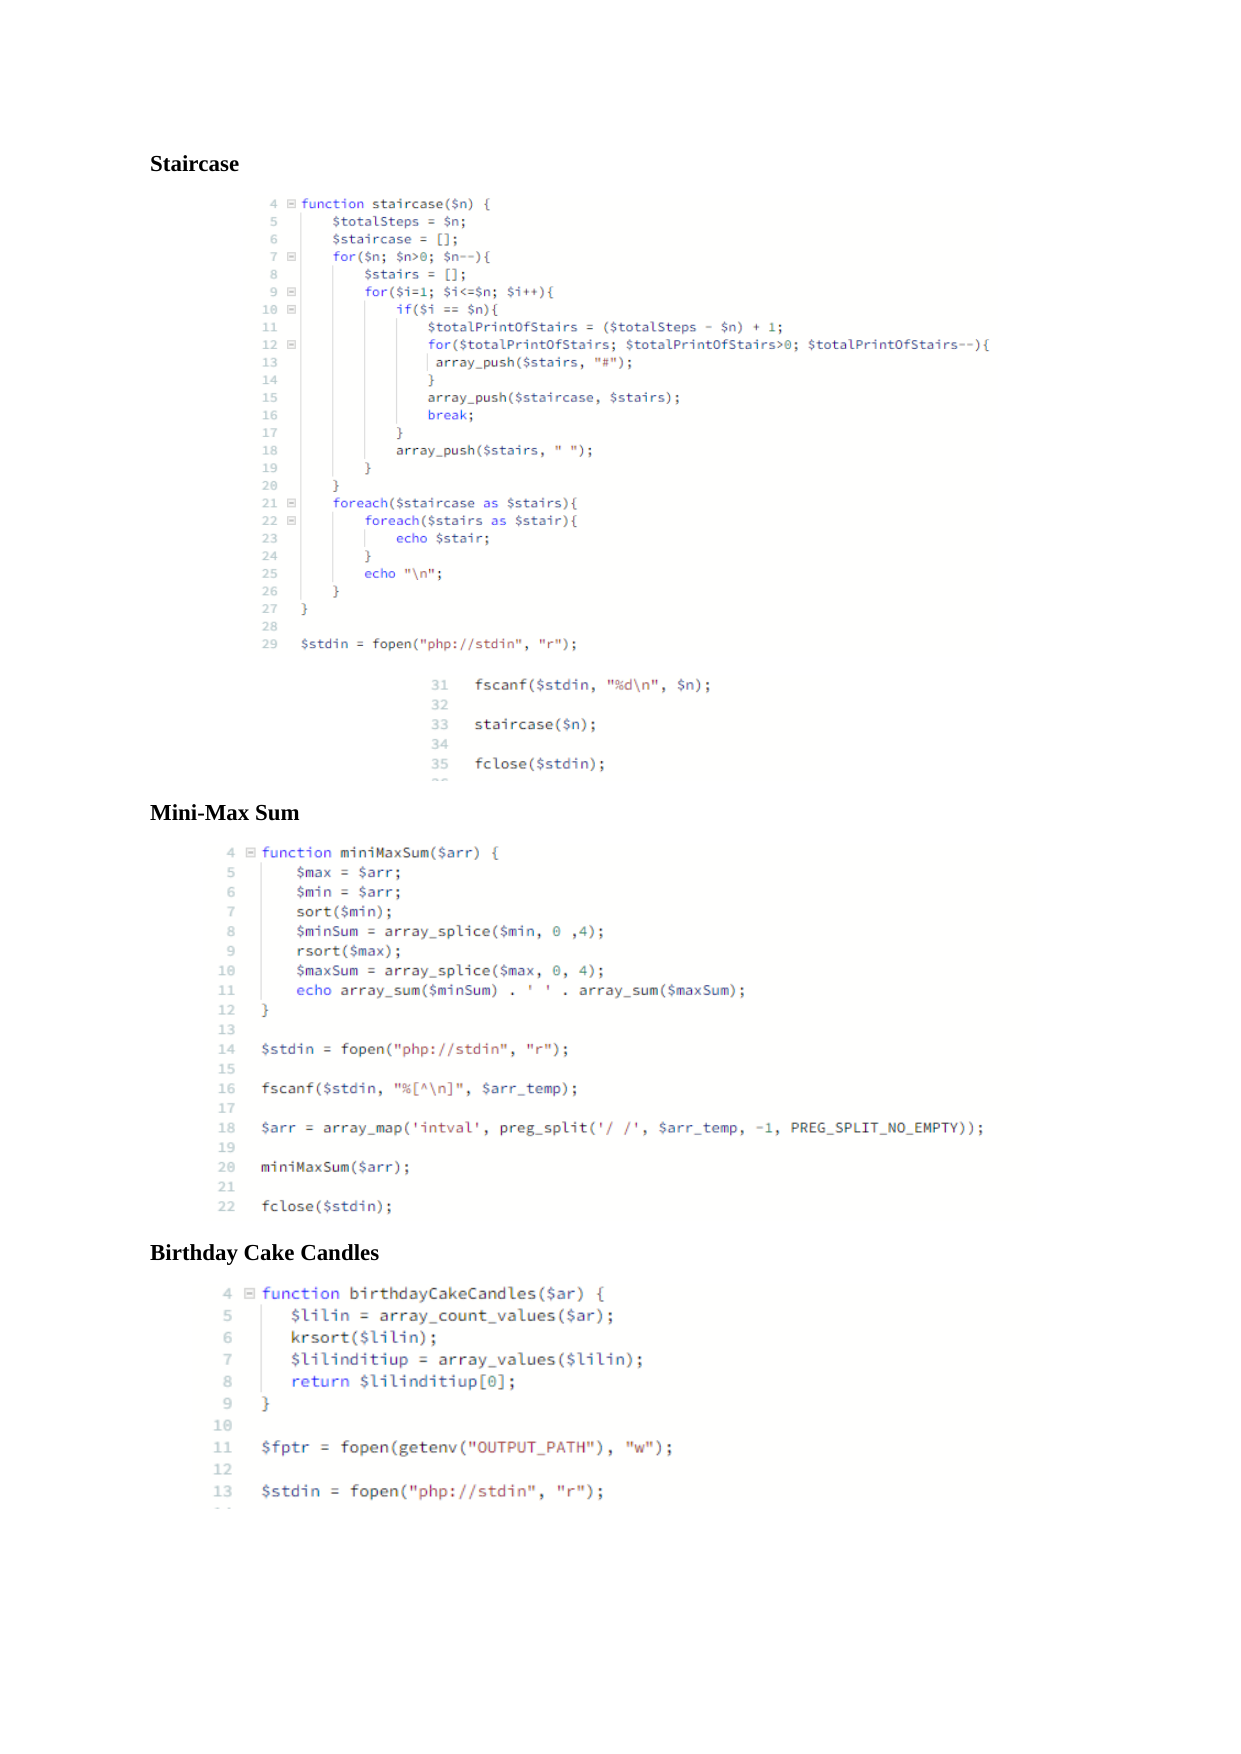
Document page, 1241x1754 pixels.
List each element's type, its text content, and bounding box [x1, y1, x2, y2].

text Mini-Max Sum [150, 799, 1090, 826]
picture [203, 844, 1038, 1221]
picture [242, 195, 998, 657]
picture [191, 1284, 1049, 1509]
picture [409, 675, 831, 781]
text Staircase [150, 150, 1090, 176]
text Birthday Cake Candles [150, 1239, 1090, 1266]
